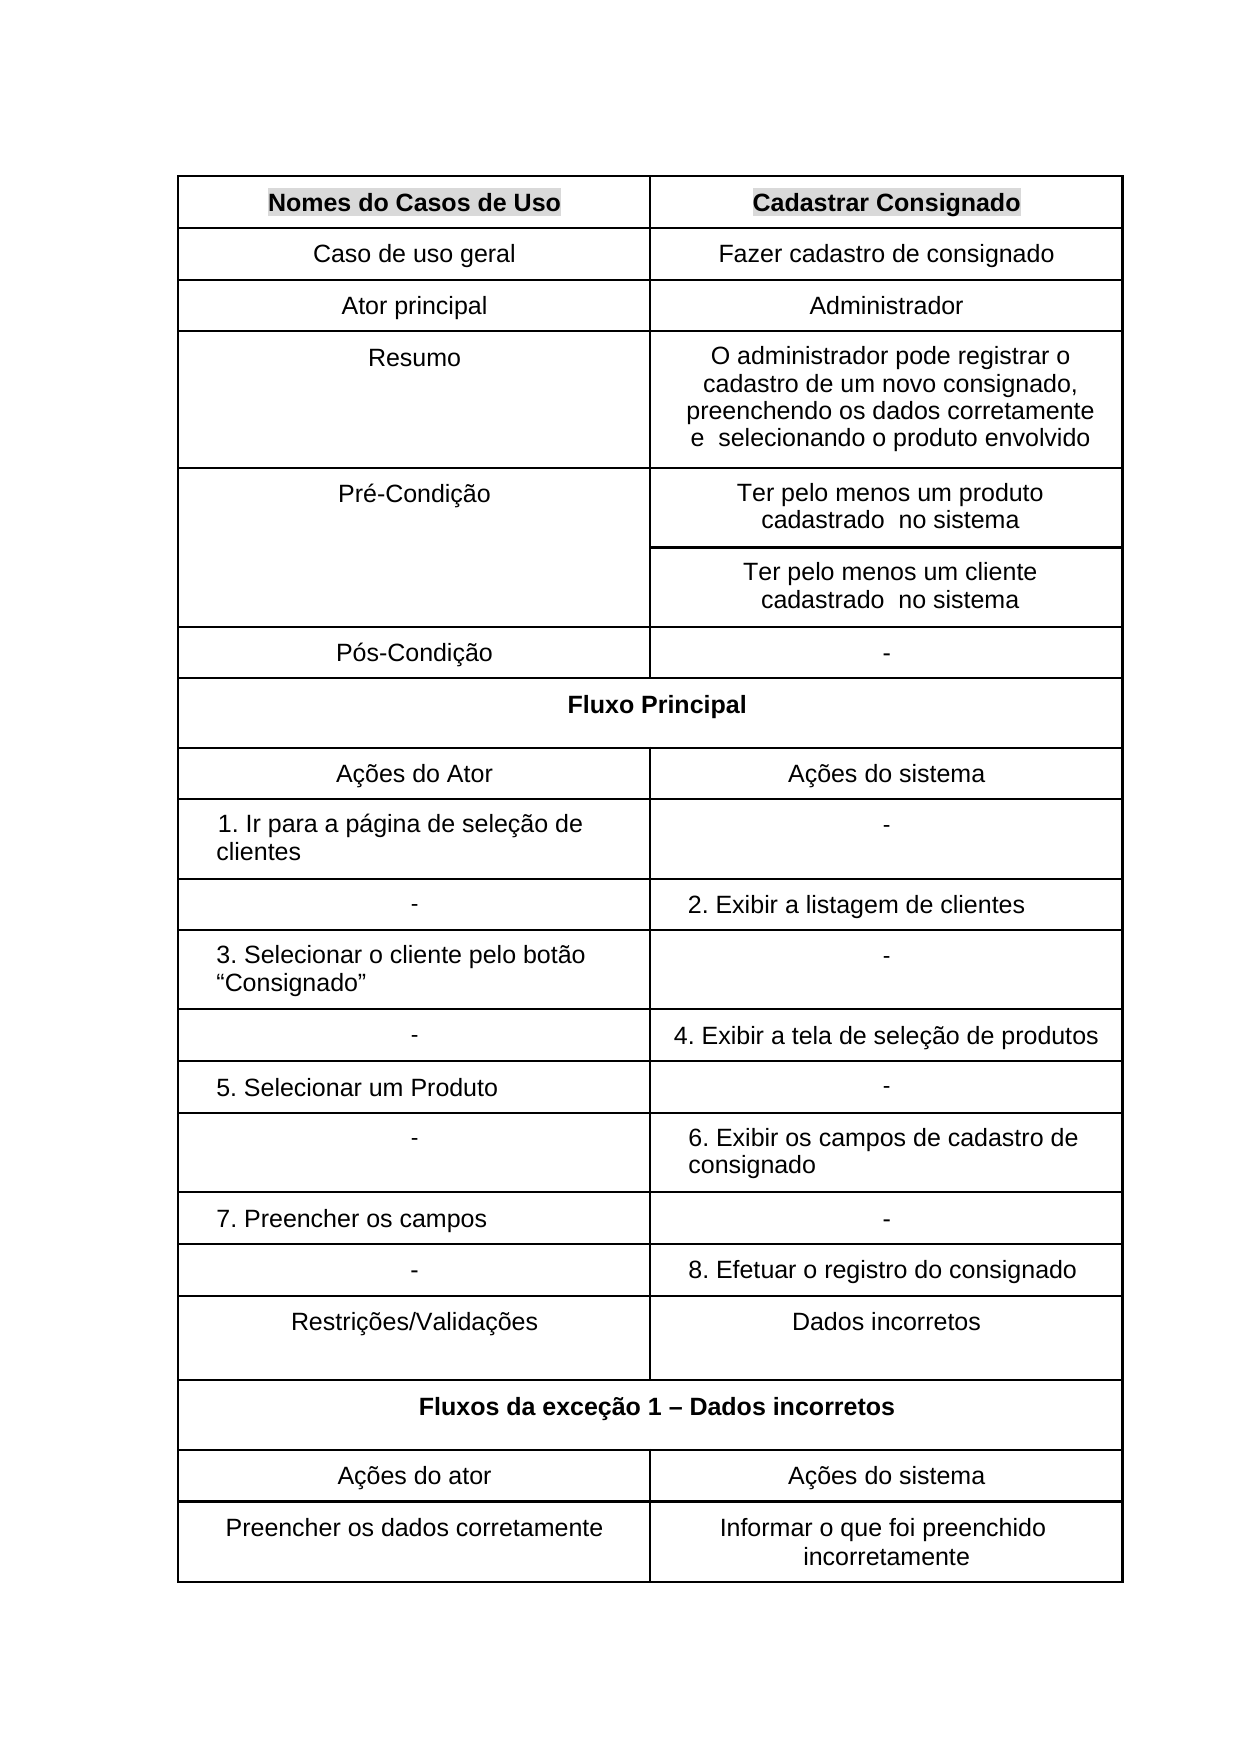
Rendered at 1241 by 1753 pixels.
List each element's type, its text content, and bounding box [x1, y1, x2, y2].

table_cell 8. Efetuar o registro do consignado [651, 1245, 1121, 1294]
table_cell 3. Selecionar o cliente pelo botão “Consignado” [179, 931, 649, 1008]
table_cell Fluxos da exceção 1 – Dados incorretos [179, 1381, 1121, 1449]
table_cell Ações do sistema [651, 749, 1121, 798]
table_cell Ator principal [179, 281, 649, 330]
table_cell Fluxo Principal [179, 679, 1121, 747]
table_cell - [179, 1245, 649, 1294]
table_cell - [179, 1010, 649, 1060]
table_cell Pré-Condição [179, 469, 649, 626]
table_cell - [651, 1193, 1121, 1243]
table_cell Ter pelo menos um produto cadastrado no sistema [651, 469, 1121, 546]
table_cell Fazer cadastro de consignado [651, 229, 1121, 278]
table_cell Caso de uso geral [179, 229, 649, 278]
table_cell Restrições/Validações [179, 1297, 649, 1379]
table_cell - [651, 1062, 1121, 1112]
table_cell Dados incorretos [651, 1297, 1121, 1379]
table_cell Nomes do Casos de Uso [179, 177, 649, 227]
table_cell Ações do Ator [179, 749, 649, 798]
table_cell Ações do sistema [651, 1451, 1121, 1500]
table_cell Ter pelo menos um cliente cadastrado no sistema [651, 549, 1121, 626]
table_cell - [179, 1114, 649, 1191]
table_cell Administrador [651, 281, 1121, 330]
table_cell - [179, 880, 649, 929]
table_cell Pós-Condição [179, 628, 649, 677]
table_cell Preencher os dados corretamente [179, 1503, 649, 1581]
table_cell Resumo [179, 332, 649, 467]
table_cell - [651, 931, 1121, 1008]
table_cell 4. Exibir a tela de seleção de produtos [651, 1010, 1121, 1060]
table_cell 5. Selecionar um Produto [179, 1062, 649, 1112]
table_cell Ações do ator [179, 1451, 649, 1500]
table_cell 1. Ir para a página de seleção de clientes [179, 800, 649, 877]
table_cell 6. Exibir os campos de cadastro de consignado [651, 1114, 1121, 1191]
table_cell Informar o que foi preenchido incorretamente [651, 1503, 1121, 1581]
table_cell - [651, 628, 1121, 677]
table_cell 7. Preencher os campos [179, 1193, 649, 1243]
table_cell Cadastrar Consignado [651, 177, 1121, 227]
table_cell - [651, 800, 1121, 877]
table_cell 2. Exibir a listagem de clientes [651, 880, 1121, 929]
table_cell O administrador pode registrar o cadastro de um novo consignado, preenchendo os dados corretamente e selecionando o produto envolvido [651, 332, 1121, 467]
